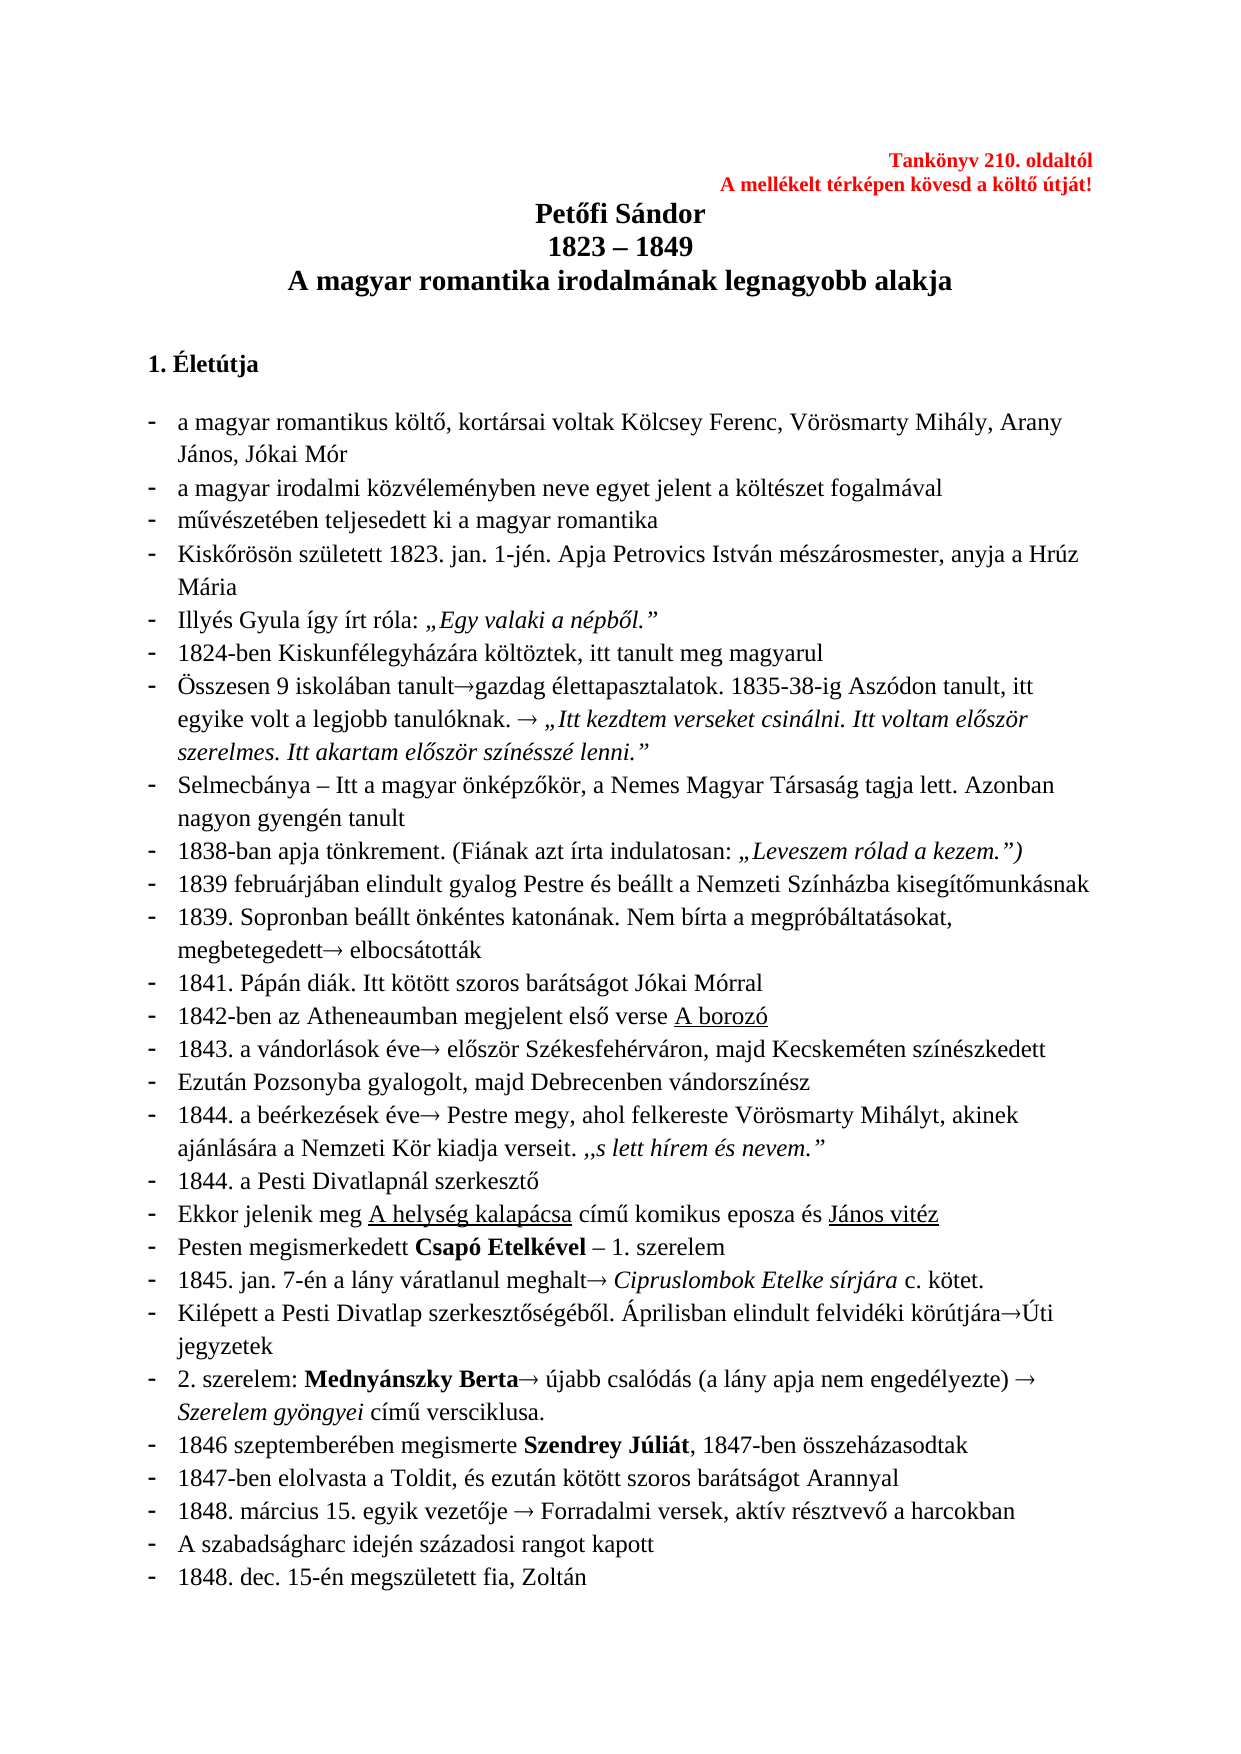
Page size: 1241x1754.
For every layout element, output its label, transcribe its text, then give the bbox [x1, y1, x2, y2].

list 1846 szeptemberében megismerte Szendrey Júliát, 1847-ben összeházasodtak [148, 1430, 1093, 1459]
list a magyar irodalmi közvéleményben neve egyet jelent a költészet fogalmával [148, 473, 1093, 501]
list művészetében teljesedett ki a magyar romantika [148, 506, 1093, 534]
text 1. Életútja [148, 349, 1093, 378]
list Illyés Gyula így írt róla: „Egy valaki a népből.” [148, 605, 1093, 633]
list 1844. a Pesti Divatlapnál szerkesztő [148, 1166, 1093, 1195]
list 1848. március 15. egyik vezetője Forradalmi versek, aktív résztvevő a harcokban [148, 1496, 1093, 1525]
text 1823 – 1849 [148, 229, 1093, 263]
list 1839 februárjában elindult gyalog Pestre és beállt a Nemzeti Színházba kisegítőmunkásnak [148, 869, 1093, 898]
list 1845. jan. 7-én a lány váratlanul meghalt Cipruslombok Etelke sírjára c. kötet. [148, 1265, 1093, 1294]
list 1841. Pápán diák. Itt kötött szoros barátságot Jókai Mórral [148, 968, 1093, 997]
list a magyar romantikus költő, kortársai voltak Kölcsey Ferenc, Vörösmarty Mihály, Arany János, Jókai Mór [148, 407, 1093, 468]
list Ezután Pozsonyba gyalogolt, majd Debrecenben vándorszínész [148, 1067, 1093, 1096]
list 1843. a vándorlások éve először Székesfehérváron, majd Kecskeméten színészkedett [148, 1034, 1093, 1063]
list 1824-ben Kiskunfélegyházára költöztek, itt tanult meg magyarul [148, 638, 1093, 666]
text A mellékelt térképen kövesd a költő útját! [148, 172, 1093, 196]
list Kiskőrösön született 1823. jan. 1-jén. Apja Petrovics István mészárosmester, anyja a Hrúz Mária [148, 539, 1093, 600]
text Tankönyv 210. oldaltól [148, 148, 1093, 172]
list Ekkor jelenik meg A helység kalapácsa című komikus eposza és János vitéz [148, 1199, 1093, 1228]
list 1848. dec. 15-én megszületett fia, Zoltán [148, 1562, 1093, 1591]
text A magyar romantika irodalmának legnagyobb alakja [148, 263, 1093, 296]
list 1847-ben elolvasta a Toldit, és ezután kötött szoros barátságot Arannyal [148, 1463, 1093, 1492]
list Pesten megismerkedett Csapó Etelkével – 1. szerelem [148, 1232, 1093, 1261]
text Petőfi Sándor [148, 196, 1093, 229]
list 1844. a beérkezések éve Pestre megy, ahol felkereste Vörösmarty Mihályt, akinek ajánlására a Nemzeti Kör kiadja verseit. ,,s lett hírem és nevem.” [148, 1100, 1093, 1162]
list Kilépett a Pesti Divatlap szerkesztőségéből. Áprilisban elindult felvidéki körútjáraÚti jegyzetek [148, 1298, 1093, 1360]
list 1839. Sopronban beállt önkéntes katonának. Nem bírta a megpróbáltatásokat, megbetegedett elbocsátották [148, 902, 1093, 964]
list A szabadságharc idején századosi rangot kapott [148, 1529, 1093, 1558]
list 2. szerelem: Mednyánszky Berta újabb csalódás (a lány apja nem engedélyezte) Szerelem gyöngyei című versciklusa. [148, 1364, 1093, 1426]
list 1838-ban apja tönkrement. (Fiának azt írta indulatosan: „Leveszem rólad a kezem.”) [148, 836, 1093, 864]
list 1842-ben az Atheneaumban megjelent első verse A borozó [148, 1001, 1093, 1030]
list Összesen 9 iskolában tanultgazdag élettapasztalatok. 1835-38-ig Aszódon tanult, itt egyike volt a legjobb tanulóknak. „Itt kezdtem verseket csinálni. Itt voltam először szerelmes. Itt akartam először színésszé lenni.” [148, 671, 1093, 766]
list Selmecbánya – Itt a magyar önképzőkör, a Nemes Magyar Társaság tagja lett. Azonban nagyon gyengén tanult [148, 770, 1093, 832]
